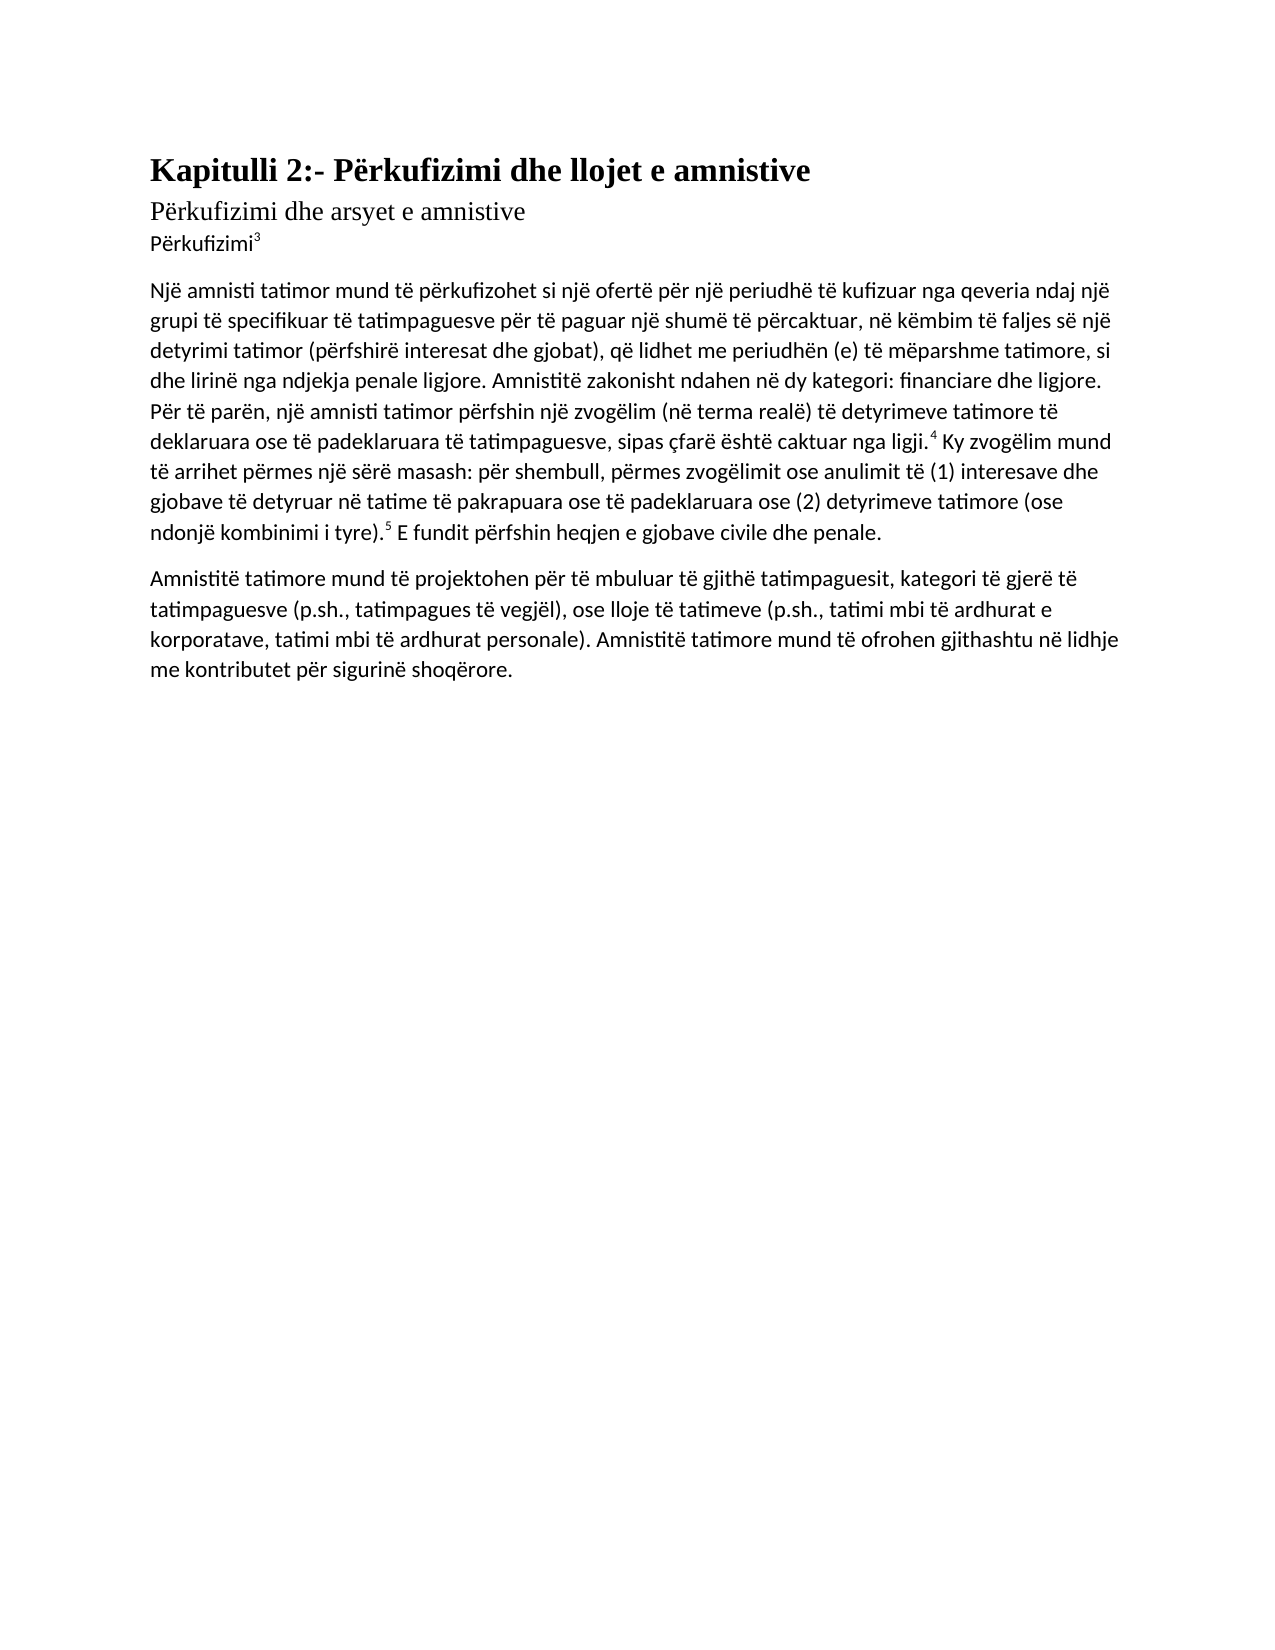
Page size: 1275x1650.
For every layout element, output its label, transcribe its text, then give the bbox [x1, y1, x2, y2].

text Një amnisti tatimor mund të përkufizohet si një ofertë për një periudhë të kufizuar nga qeveria ndaj një grupi të specifikuar të tatimpaguesve për të paguar një shumë të përcaktuar, në këmbim të faljes së një detyrimi tatimor (përfshirë interesat dhe gjobat), që lidhet me periudhën (e) të mëparshme tatimore, si dhe lirinë nga ndjekja penale ligjore. Amnistitë zakonisht ndahen në dy kategori: financiare dhe ligjore. Për të parën, një amnisti tatimor përfshin një zvogëlim (në terma realë) të detyrimeve tatimore të deklaruara ose të padeklaruara të tatimpaguesve, sipas çfarë është caktuar nga ligji.4 Ky zvogëlim mund të arrihet përmes një sërë masash: për shembull, përmes zvogëlimit ose anulimit të (1) interesave dhe gjobave të detyruar në tatime të pakrapuara ose të padeklaruara ose (2) detyrimeve tatimore (ose ndonjë kombinimi i tyre).5 E fundit përfshin heqjen e gjobave civile dhe penale. [150, 276, 1125, 546]
text Amnistitë tatimore mund të projektohen për të mbuluar të gjithë tatimpaguesit, kategori të gjerë të tatimpaguesve (p.sh., tatimpagues të vegjël), ose lloje të tatimeve (p.sh., tatimi mbi të ardhurat e korporatave, tatimi mbi të ardhurat personale). Amnistitë tatimore mund të ofrohen gjithashtu në lidhje me kontributet për sigurinë shoqërore. [150, 564, 1125, 683]
subtitle Përkufizimi dhe arsyet e amnistive [150, 196, 1125, 227]
text Përkufizimi3 [150, 229, 1125, 257]
subtitle Kapitulli 2:- Përkufizimi dhe llojet e amnistive [150, 150, 1125, 188]
